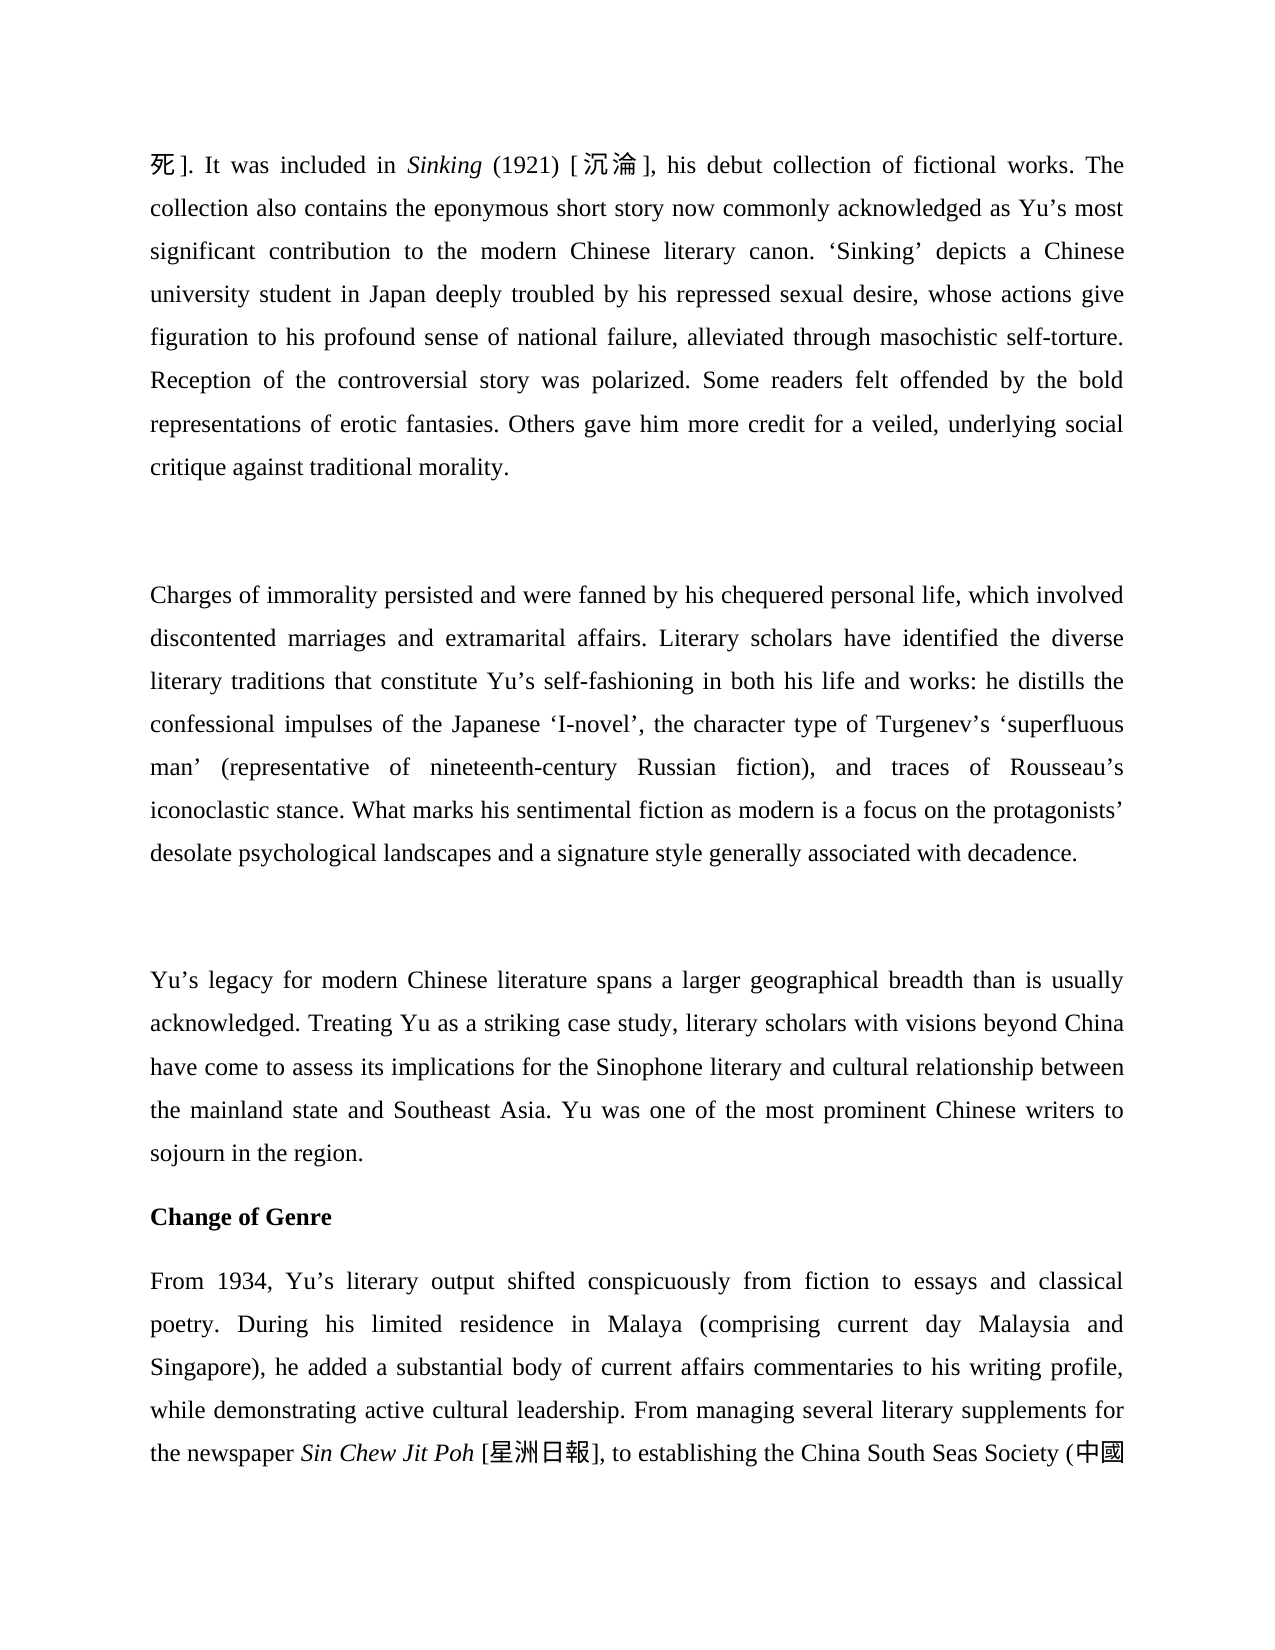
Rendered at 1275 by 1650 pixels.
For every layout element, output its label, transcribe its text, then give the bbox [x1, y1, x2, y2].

text Charges of immorality persisted and were fanned by his chequered personal life, which involved discontented marriages and extramarital affairs. Literary scholars have identified the diverse literary traditions that constitute Yu’s self-fashioning in both his life and works: he distills the confessional impulses of the Japanese ‘I-novel’, the character type of Turgenev’s ‘superfluous man’ (representative of nineteenth-century Russian fiction), and traces of Rousseau’s iconoclastic stance. What marks his sentimental fiction as modern is a focus on the protagonists’ desolate psychological landscapes and a signature style generally associated with decadence. [150, 580, 1125, 867]
text Yu’s legacy for modern Chinese literature spans a larger geographical breadth than is usually acknowledged. Treating Yu as a striking case study, literary scholars with visions beyond China have come to assess its implications for the Sinophone literary and cultural relationship between the mainland state and Southeast Asia. Yu was one of the most prominent Chinese writers to sojourn in the region. [150, 965, 1125, 1167]
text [150, 1266, 1125, 1467]
text Change of Genre [150, 1202, 1125, 1231]
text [150, 150, 1125, 481]
